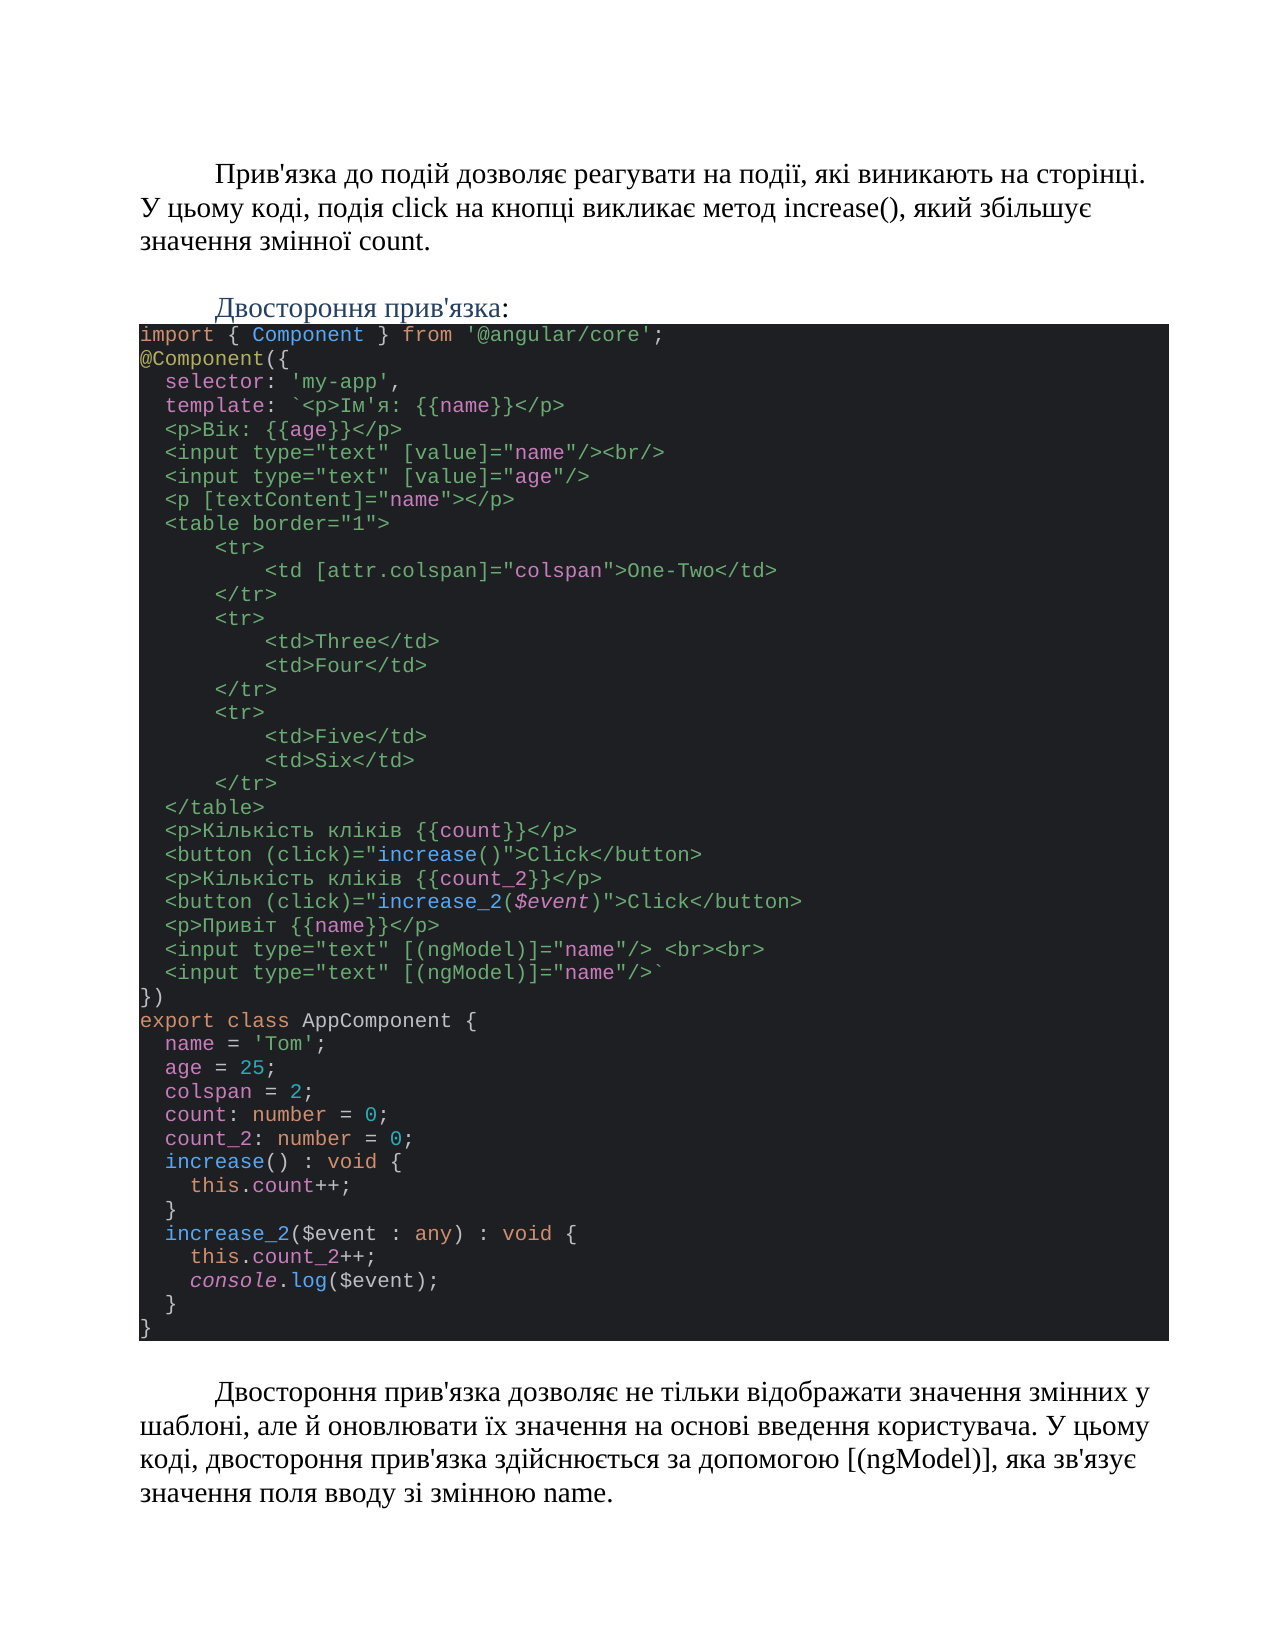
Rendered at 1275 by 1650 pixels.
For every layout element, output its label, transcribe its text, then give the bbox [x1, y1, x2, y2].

text Прив'язка до подій дозволяє реагувати на події, які виникають на сторінці. У цьому коді, подія click на кнопці викликає метод increase(), який збільшує значення змінної count. [139, 156, 1169, 257]
text import { Component } from '@angular/core'; @Component({ selector: 'my-app', template: `<p>Ім'я: {{name}}</p> <p>Вік: {{age}}</p> <input type="text" [value]="name"/><br/> <input type="text" [value]="age"/> <p [textContent]="name"></p> <table border="1"> <tr> <td [attr.colspan]="colspan">One-Two</td> </tr> <tr> <td>Three</td> <td>Four</td> </tr> <tr> <td>Five</td> <td>Six</td> </tr> </table> <p>Кількість кліків {{count}}</p> <button (click)="increase()">Click</button> <p>Кількість кліків {{count_2}}</p> <button (click)="increase_2($event)">Click</button> <p>Привіт {{name}}</p> <input type="text" [(ngModel)]="name"/> <br><br> <input type="text" [(ngModel)]="name"/>` }) export class AppComponent { name = 'Tom'; age = 25; colspan = 2; count: number = 0; count_2: number = 0; increase() : void { this.count++; } increase_2($event : any) : void { this.count_2++; console.log($event); } } [139, 324, 1169, 1341]
text Двостороння прив'язка: [139, 290, 1169, 324]
text Двостороння прив'язка дозволяє не тільки відображати значення змінних у шаблоні, але й оновлювати їх значення на основі введення користувача. У цьому коді, двостороння прив'язка здійснюється за допомогою [(ngModel)], яка зв'язує значення поля вводу зі змінною name. [139, 1374, 1169, 1508]
